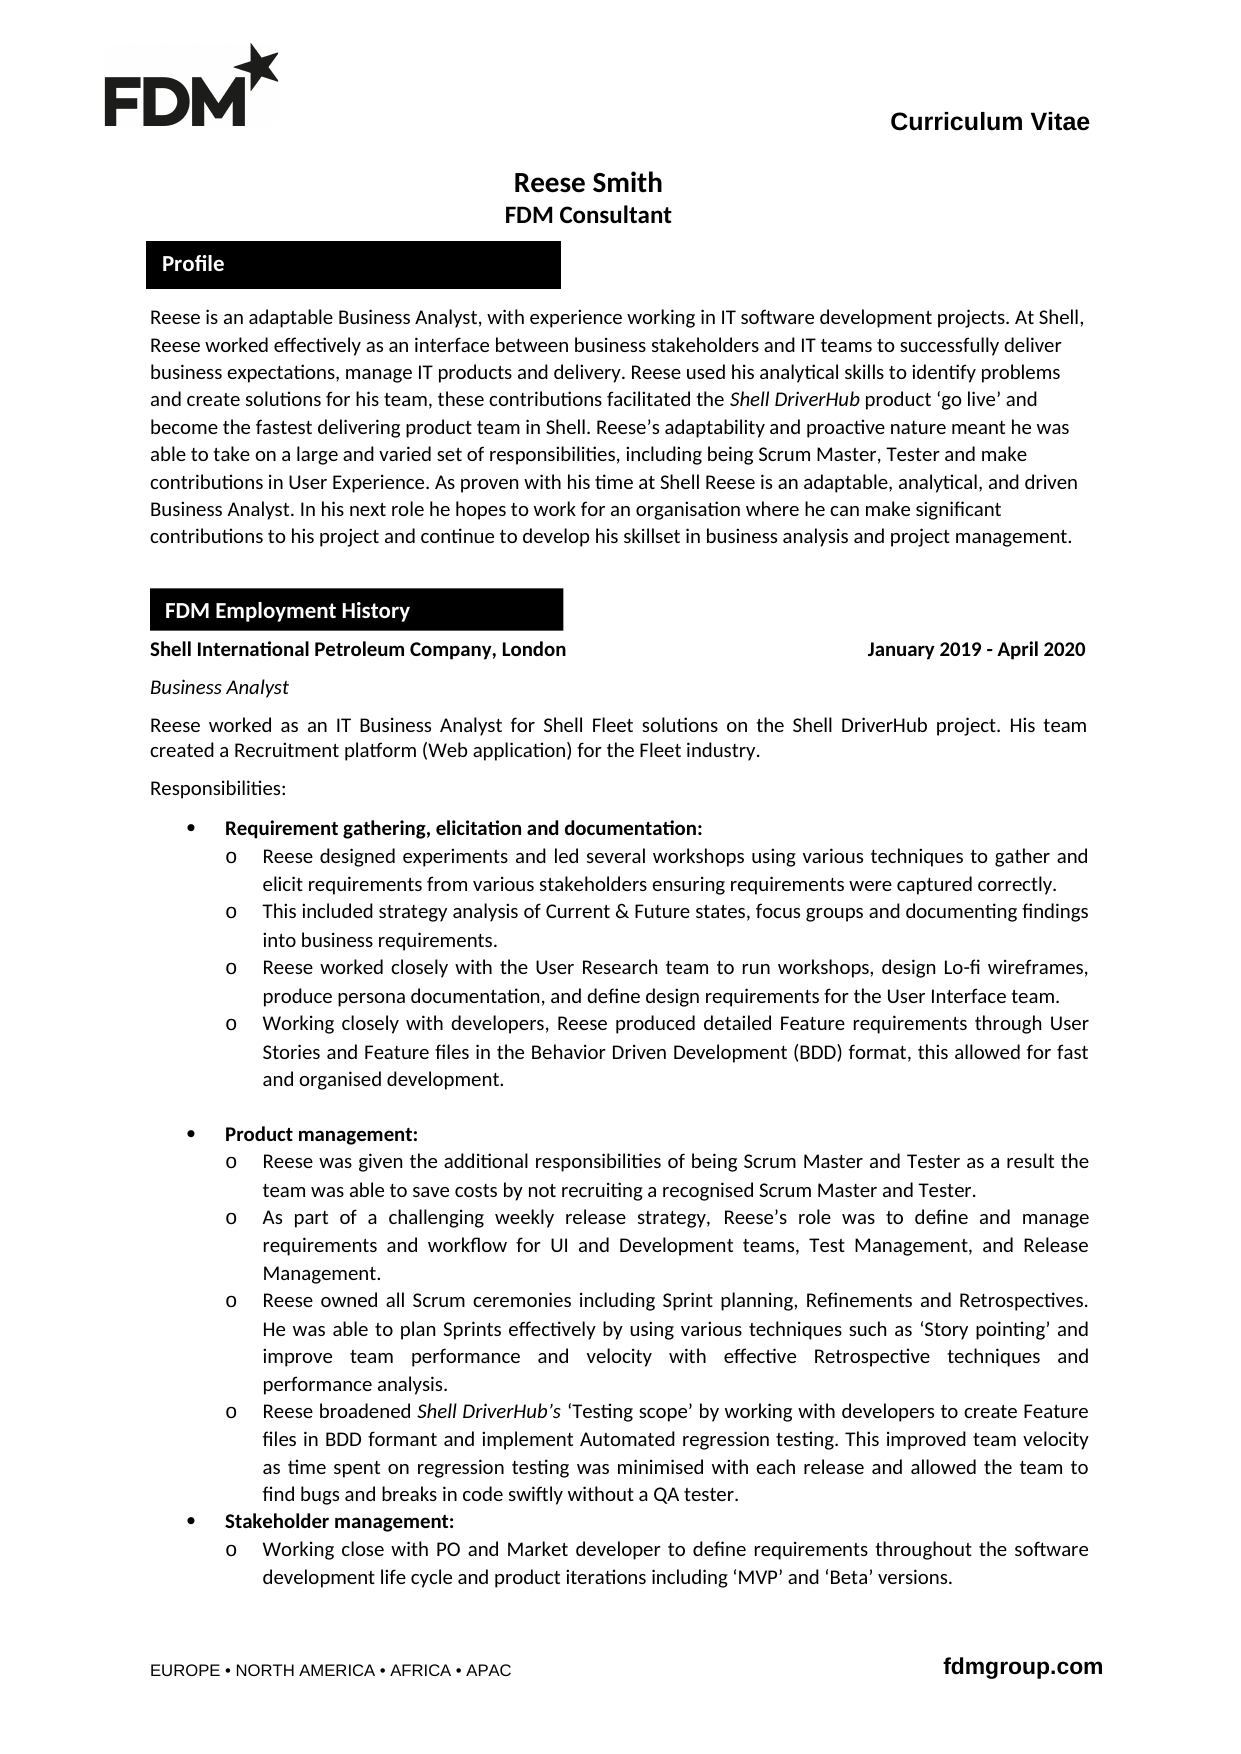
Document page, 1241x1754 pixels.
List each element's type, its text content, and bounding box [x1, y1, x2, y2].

list This included strategy analysis of Current & Future states, focus groups and documenting findings into business requirements. [225, 899, 1090, 953]
list Stakeholder management: [187, 1509, 1090, 1534]
list Working closely with developers, Reese produced detailed Feature requirements through User Stories and Feature files in the Behavior Driven Development (BDD) format, this allowed for fast and organised development. [225, 1010, 1090, 1092]
text Responsibilities: [150, 776, 1090, 801]
list Reese owned all Scrum ceremonies including Sprint planning, Refinements and Retrospectives. He was able to plan Sprints effectively by using various techniques such as ‘Story pointing’ and improve team performance and velocity with effective Retrospective techniques and performance analysis. [225, 1287, 1090, 1396]
text FDM Consultant [76, 200, 1101, 230]
list Working close with PO and Market developer to define requirements throughout the software development life cycle and product iterations including ‘MVP’ and ‘Beta’ versions. [225, 1536, 1090, 1590]
list Reese worked closely with the User Research team to run workshops, design Lo-fi wireframes, produce persona documentation, and define design requirements for the User Interface team. [225, 954, 1090, 1008]
list Reese was given the additional responsibilities of being Scrum Master and Tester as a result the team was able to save costs by not recruiting a recognised Scrum Master and Tester. [225, 1148, 1090, 1202]
list Reese designed experiments and led several workshops using various techniques to gather and elicit requirements from various stakeholders ensuring requirements were captured correctly. [225, 843, 1090, 897]
text Shell International Petroleum Company, London January 2019 - April 2020 [150, 636, 1090, 661]
picture [104, 43, 279, 126]
text Reese worked as an IT Business Analyst for Shell Fleet solutions on the Shell DriverHub project. His team created a Recruitment platform (Web application) for the Fleet industry. [150, 712, 1090, 763]
list Reese broadened Shell DriverHub’s ‘Testing scope’ by working with developers to create Feature files in BDD formant and implement Automated regression testing. This improved team velocity as time spent on regression testing was minimised with each release and allowed the team to find bugs and breaks in code swiftly without a QA tester. [225, 1398, 1090, 1507]
text Business Analyst [150, 674, 1090, 699]
list Requirement gathering, elicitation and documentation: [187, 816, 1090, 841]
list Product management: [187, 1121, 1090, 1146]
text Reese Smith [76, 164, 1101, 200]
list As part of a challenging weekly release strategy, Reese’s role was to define and manage requirements and workflow for UI and Development teams, Test Management, and Release Management. [225, 1204, 1090, 1286]
text Reese is an adaptable Business Analyst, with experience working in IT software development projects. At Shell, Reese worked effectively as an interface between business stakeholders and IT teams to successfully deliver business expectations, manage IT products and delivery. Reese used his analytical skills to identify problems and create solutions for his team, these contributions facilitated the Shell DriverHub product ‘go live’ and become the fastest delivering product team in Shell. Reese’s adaptability and proactive nature meant he was able to take on a large and varied set of responsibilities, including being Scrum Master, Tester and make contributions in User Experience. As proven with his time at Shell Reese is an adaptable, analytical, and driven Business Analyst. In his next role he hopes to work for an organisation where he can make significant contributions to his project and continue to develop his skillset in business analysis and project management. [150, 304, 1090, 549]
